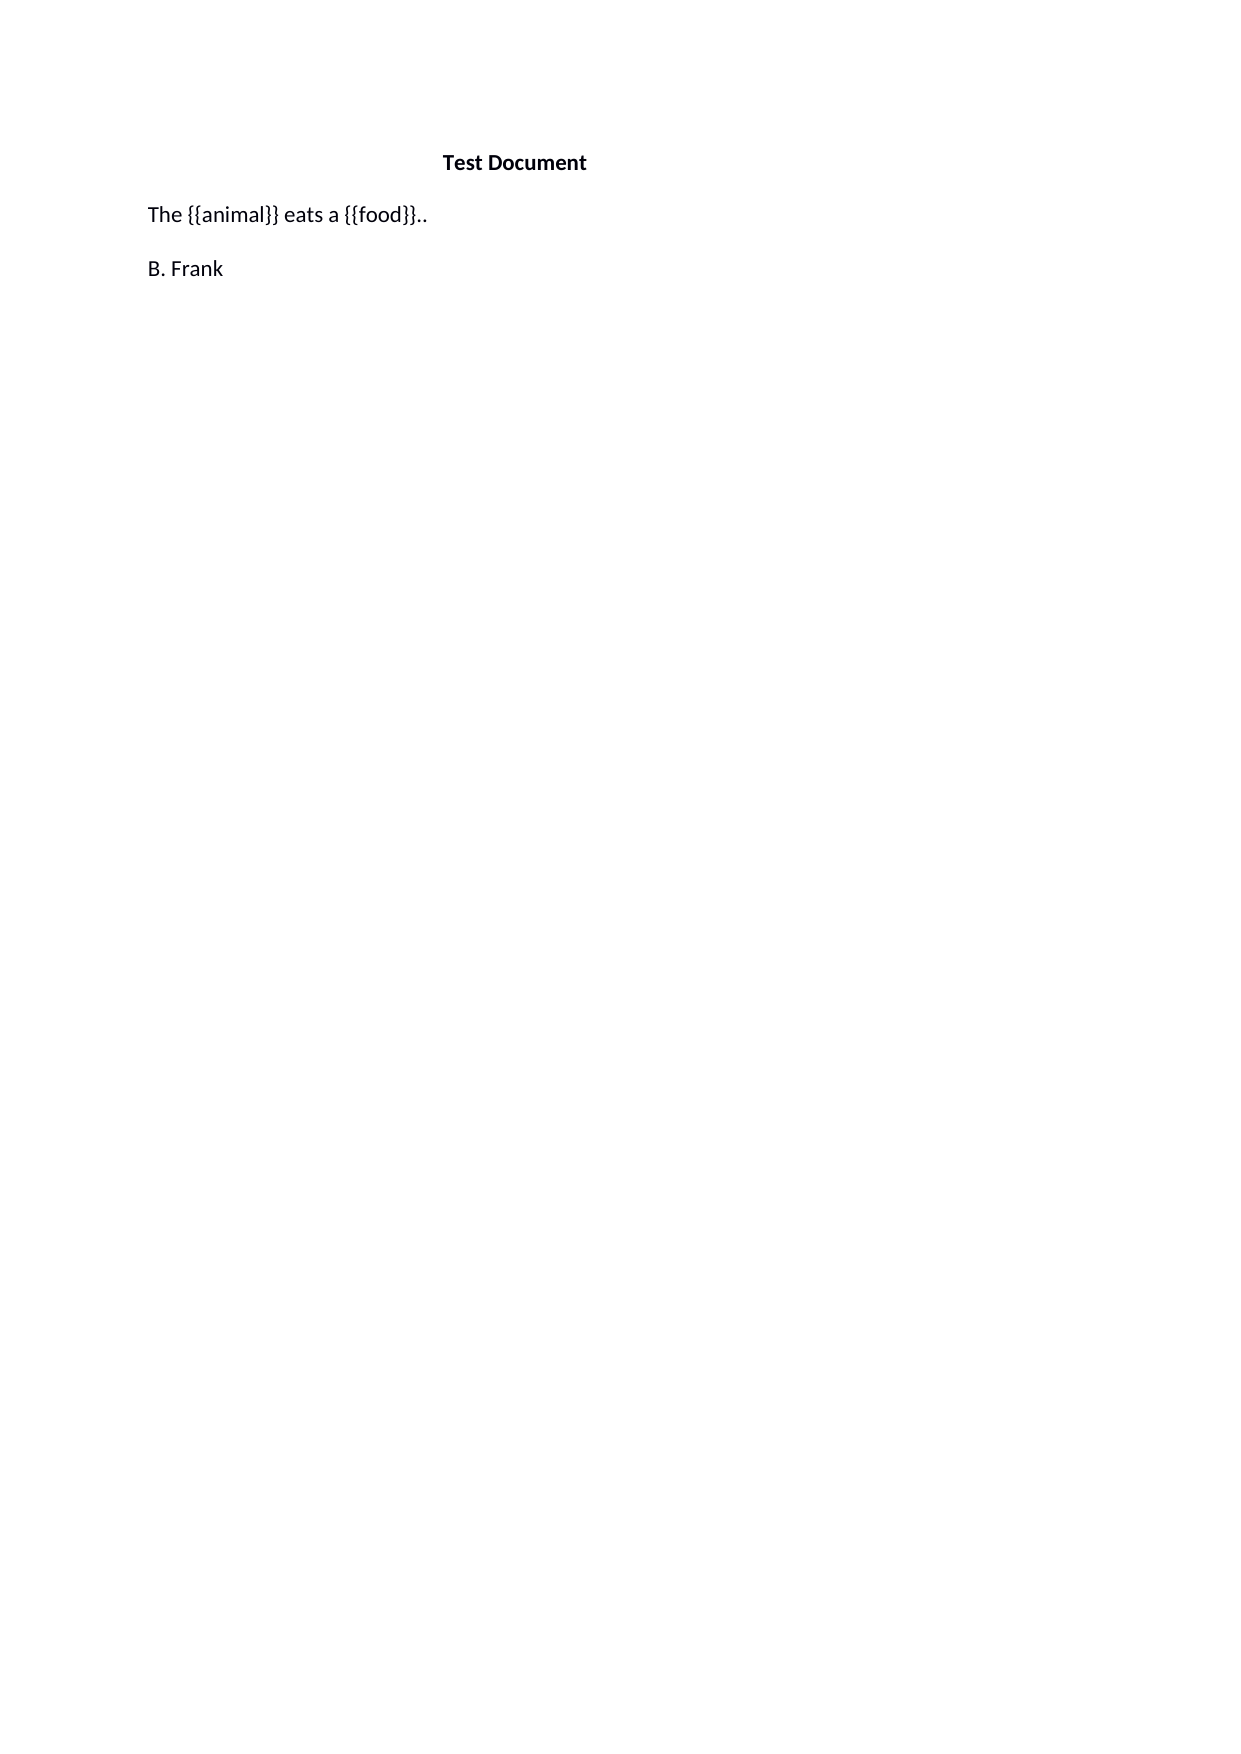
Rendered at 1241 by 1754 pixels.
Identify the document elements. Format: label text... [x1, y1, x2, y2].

text B. Frank [148, 254, 1093, 282]
text The {{animal}} eats a {{food}}.. [148, 201, 1093, 229]
text Test Document [148, 148, 1093, 176]
